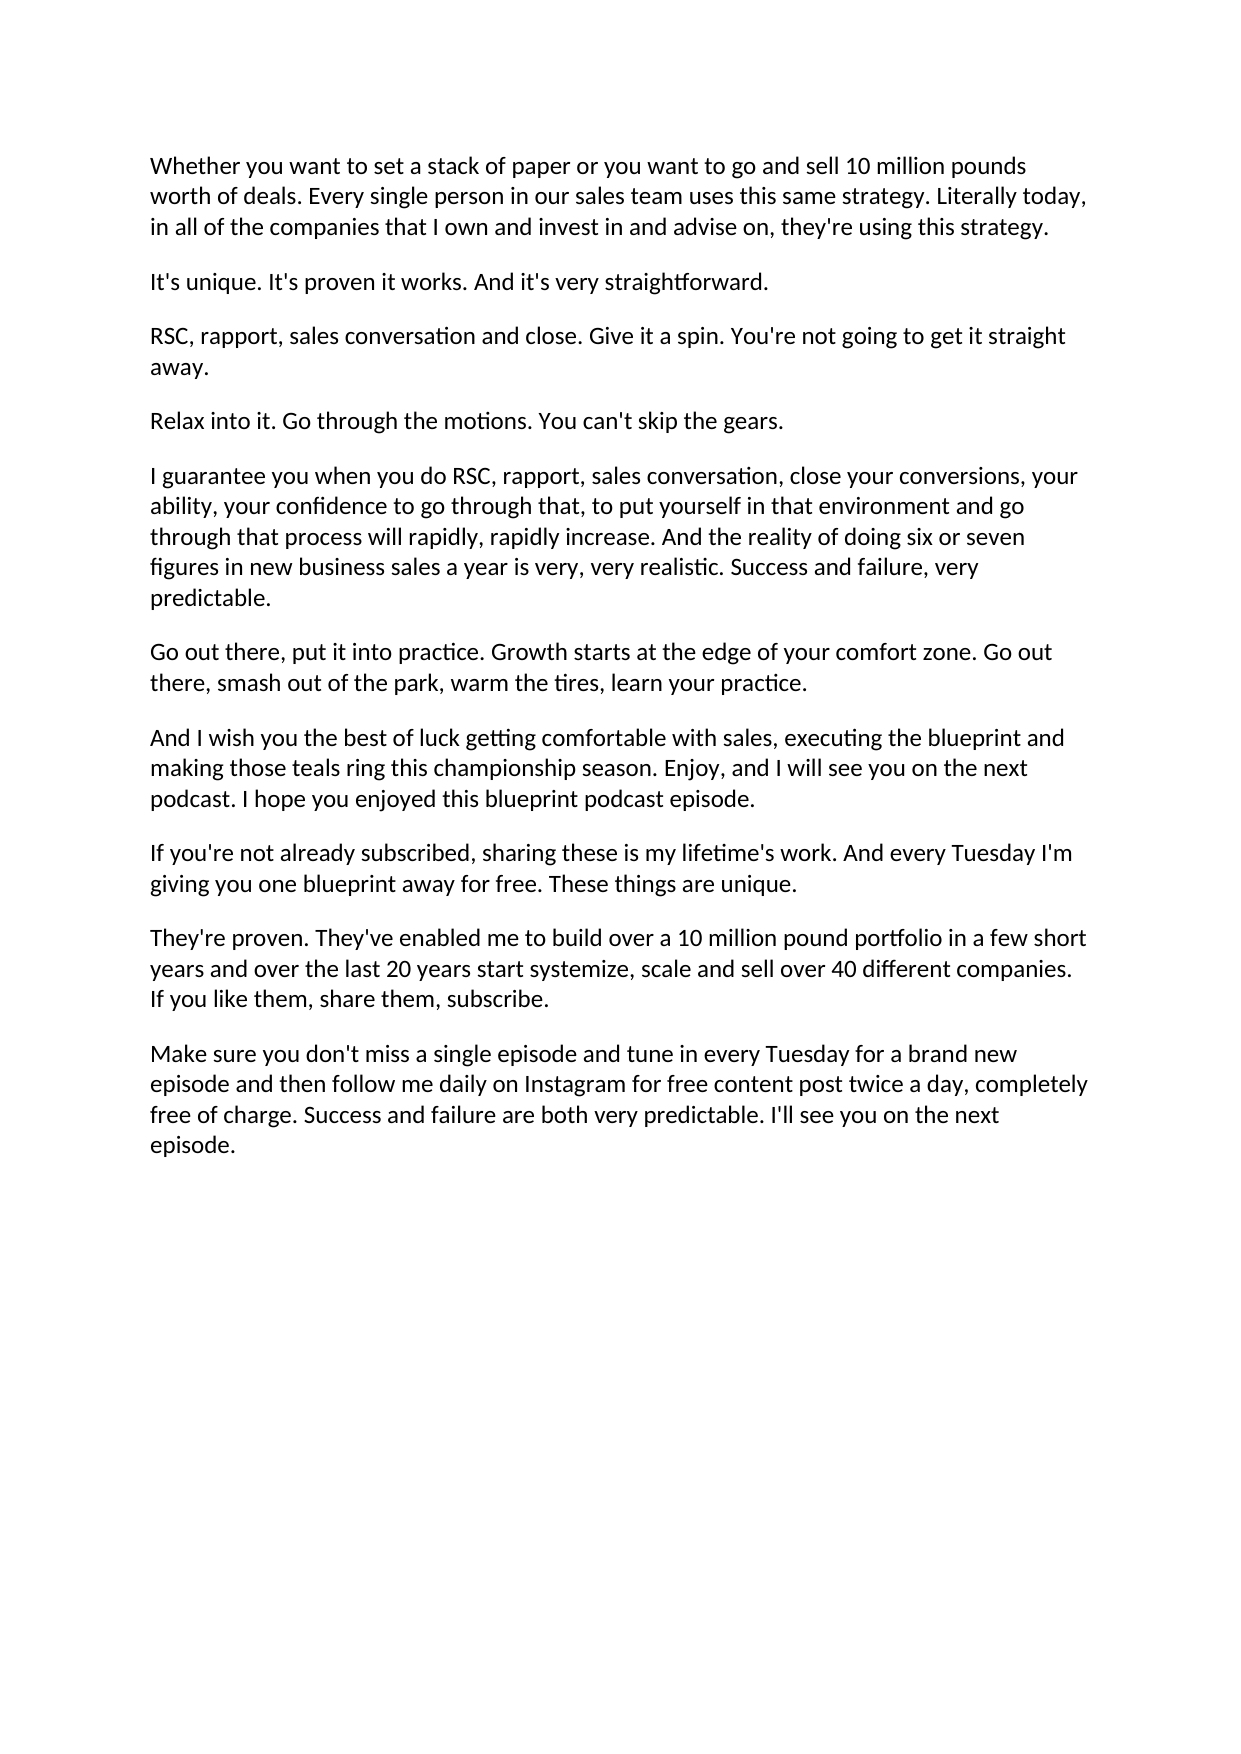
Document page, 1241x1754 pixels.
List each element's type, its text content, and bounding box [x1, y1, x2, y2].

text Make sure you don't miss a single episode and tune in every Tuesday for a brand new episode and then follow me daily on Instagram for free content post twice a day, completely free of charge. Success and failure are both very predictable. I'll see you on the next episode. [150, 1038, 1090, 1160]
text Relax into it. Go through the motions. You can't skip the gears. [150, 405, 1090, 436]
text It's unique. It's proven it works. And it's very straightforward. [150, 266, 1090, 296]
text Whether you want to set a stack of paper or you want to go and sell 10 million pounds worth of deals. Every single person in our sales team uses this same strategy. Literally today, in all of the companies that I own and invest in and advise on, they're using this strategy. [150, 150, 1090, 242]
text RSC, rapport, sales conversation and close. Give it a spin. You're not going to get it straight away. [150, 320, 1090, 381]
text And I wish you the best of luck getting comfortable with sales, executing the blueprint and making those teals ring this championship season. Enjoy, and I will see you on the next podcast. I hope you enjoyed this blueprint podcast episode. [150, 722, 1090, 813]
text Go out there, put it into practice. Growth starts at the edge of your comfort zone. Go out there, smash out of the park, warm the tires, learn your practice. [150, 637, 1090, 698]
text If you're not already subscribed, sharing these is my lifetime's work. And every Tuesday I'm giving you one blueprint away for free. These things are unique. [150, 837, 1090, 898]
text They're proven. They've enabled me to build over a 10 million pound portfolio in a few short years and over the last 20 years start systemize, scale and sell over 40 different companies. If you like them, share them, subscribe. [150, 922, 1090, 1014]
text I guarantee you when you do RSC, rapport, sales conversation, close your conversions, your ability, your confidence to go through that, to put yourself in that environment and go through that process will rapidly, rapidly increase. And the reality of doing six or seven figures in new business sales a year is very, very realistic. Success and failure, very predictable. [150, 460, 1090, 612]
